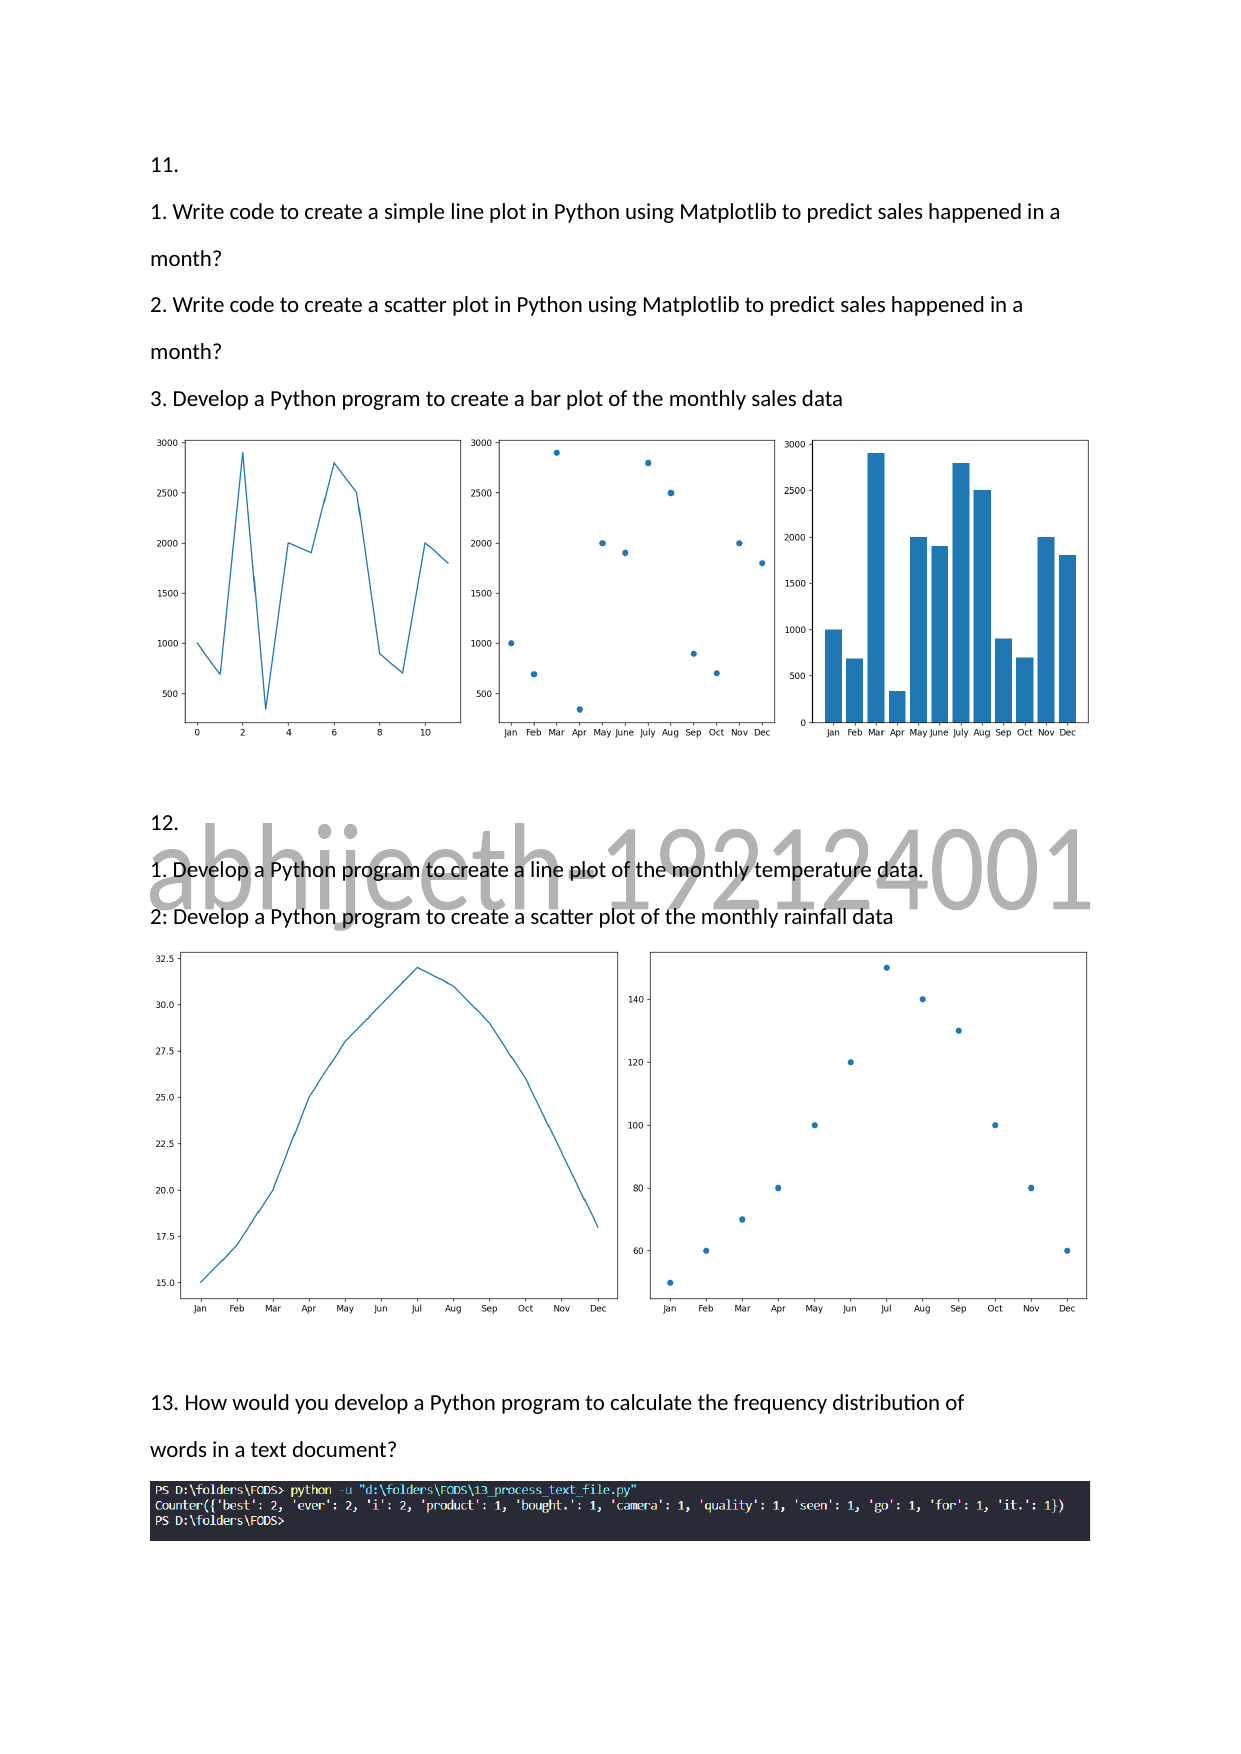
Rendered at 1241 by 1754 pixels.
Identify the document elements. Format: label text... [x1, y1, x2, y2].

text 2. Write code to create a scatter plot in Python using Matplotlib to predict sales happened in a [150, 291, 1090, 319]
text 11. [150, 150, 1090, 178]
picture [150, 1481, 1091, 1541]
text 12. [150, 808, 1090, 836]
text 13. How would you develop a Python program to calculate the frequency distribution of [150, 1388, 1090, 1416]
text 2: Develop a Python program to create a scatter plot of the monthly rainfall data [150, 902, 1090, 930]
picture [150, 948, 1091, 1322]
text 3. Develop a Python program to create a bar plot of the monthly sales data [150, 384, 1090, 412]
picture [150, 431, 1091, 743]
text 1. Write code to create a simple line plot in Python using Matplotlib to predict sales happened in a [150, 197, 1090, 225]
text month? [150, 244, 1090, 272]
text words in a text document? [150, 1435, 1090, 1463]
text 1. Develop a Python program to create a line plot of the monthly temperature data. [150, 855, 1090, 883]
text month? [150, 337, 1090, 366]
